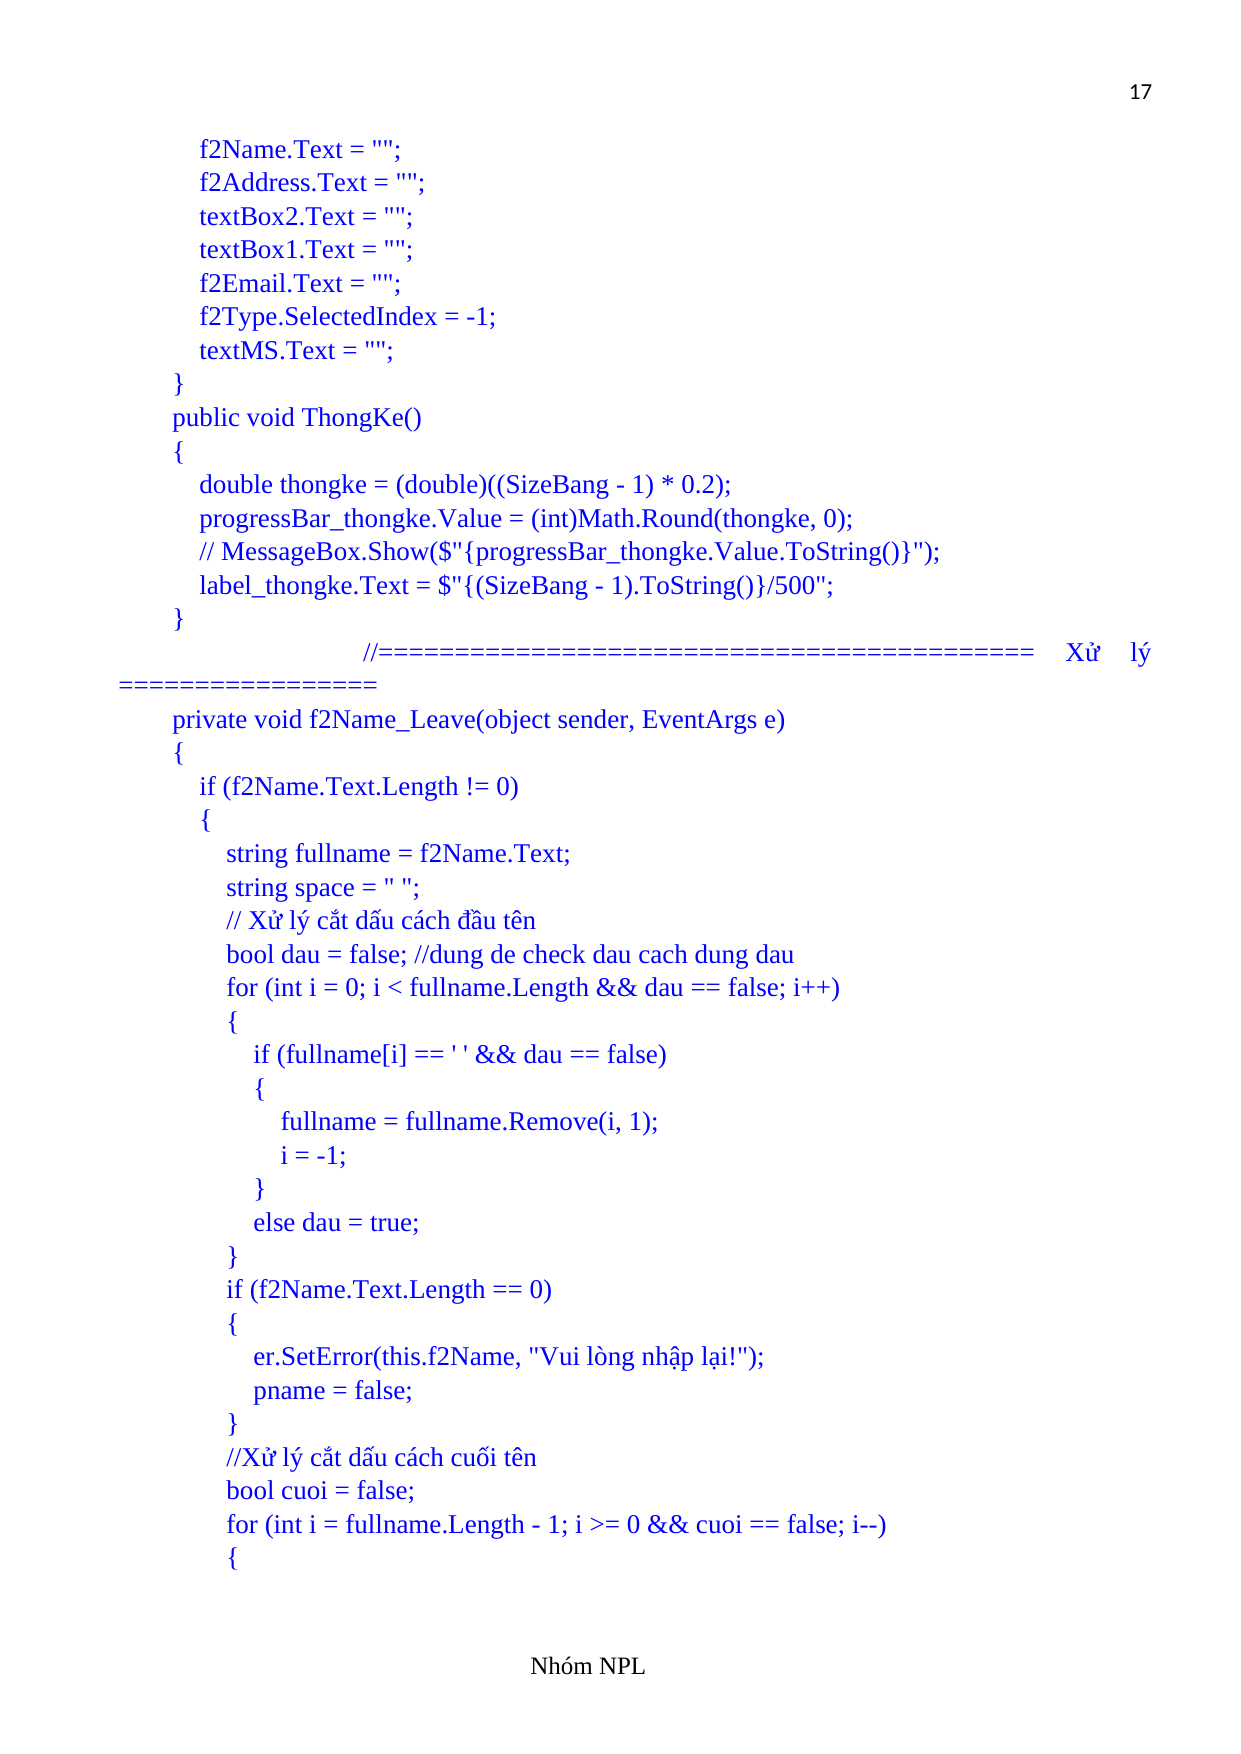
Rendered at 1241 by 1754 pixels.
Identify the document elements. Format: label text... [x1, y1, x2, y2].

text string fullname = f2Name.Text; [118, 837, 1152, 868]
text for (int i = fullname.Length - 1; i >= 0 && cuoi == false; i--) [118, 1508, 1152, 1539]
text { [118, 804, 1152, 835]
text f2Address.Text = ""; [118, 166, 1152, 197]
text if (f2Name.Text.Length == 0) [118, 1273, 1152, 1304]
text i = -1; [118, 1139, 1152, 1170]
text bool dau = false; //dung de check dau cach dung dau [118, 938, 1152, 969]
text er.SetError(this.f2Name, "Vui lòng nhập lại!"); [118, 1340, 1152, 1371]
text double thongke = (double)((SizeBang - 1) * 0.2); [118, 468, 1152, 499]
text { [118, 737, 1152, 768]
text fullname = fullname.Remove(i, 1); [118, 1106, 1152, 1137]
text bool cuoi = false; [118, 1474, 1152, 1506]
text } [118, 1173, 1152, 1204]
text pname = false; [118, 1374, 1152, 1405]
text f2Email.Text = ""; [118, 267, 1152, 298]
text label_thongke.Text = $"{(SizeBang - 1).ToString()}/500"; [118, 569, 1152, 600]
text // MessageBox.Show($"{progressBar_thongke.Value.ToString()}"); [118, 535, 1152, 566]
text { [118, 435, 1152, 466]
text if (fullname[i] == ' ' && dau == false) [118, 1038, 1152, 1069]
text //Xử lý cắt dấu cách cuối tên [118, 1441, 1152, 1472]
text // Xử lý cắt dấu cách đầu tên [118, 904, 1152, 935]
text textBox1.Text = ""; [118, 233, 1152, 264]
text { [118, 1542, 1152, 1573]
text for (int i = 0; i < fullname.Length && dau == false; i++) [118, 971, 1152, 1002]
text //=========================================== Xử lý ================= [118, 636, 1152, 701]
text string space = " "; [118, 871, 1152, 902]
text } [118, 1407, 1152, 1438]
text else dau = true; [118, 1206, 1152, 1237]
text progressBar_thongke.Value = (int)Math.Round(thongke, 0); [118, 502, 1152, 533]
text } [118, 602, 1152, 633]
text f2Name.Text = ""; [118, 133, 1152, 164]
text { [118, 1307, 1152, 1338]
text f2Type.SelectedIndex = -1; [118, 301, 1152, 332]
text textBox2.Text = ""; [118, 200, 1152, 231]
text } [118, 1240, 1152, 1271]
text { [118, 1005, 1152, 1036]
text textMS.Text = ""; [118, 334, 1152, 365]
text public void ThongKe() [118, 401, 1152, 432]
text if (f2Name.Text.Length != 0) [118, 770, 1152, 801]
text } [118, 368, 1152, 399]
text { [118, 1072, 1152, 1103]
text private void f2Name_Leave(object sender, EventArgs e) [118, 703, 1152, 734]
